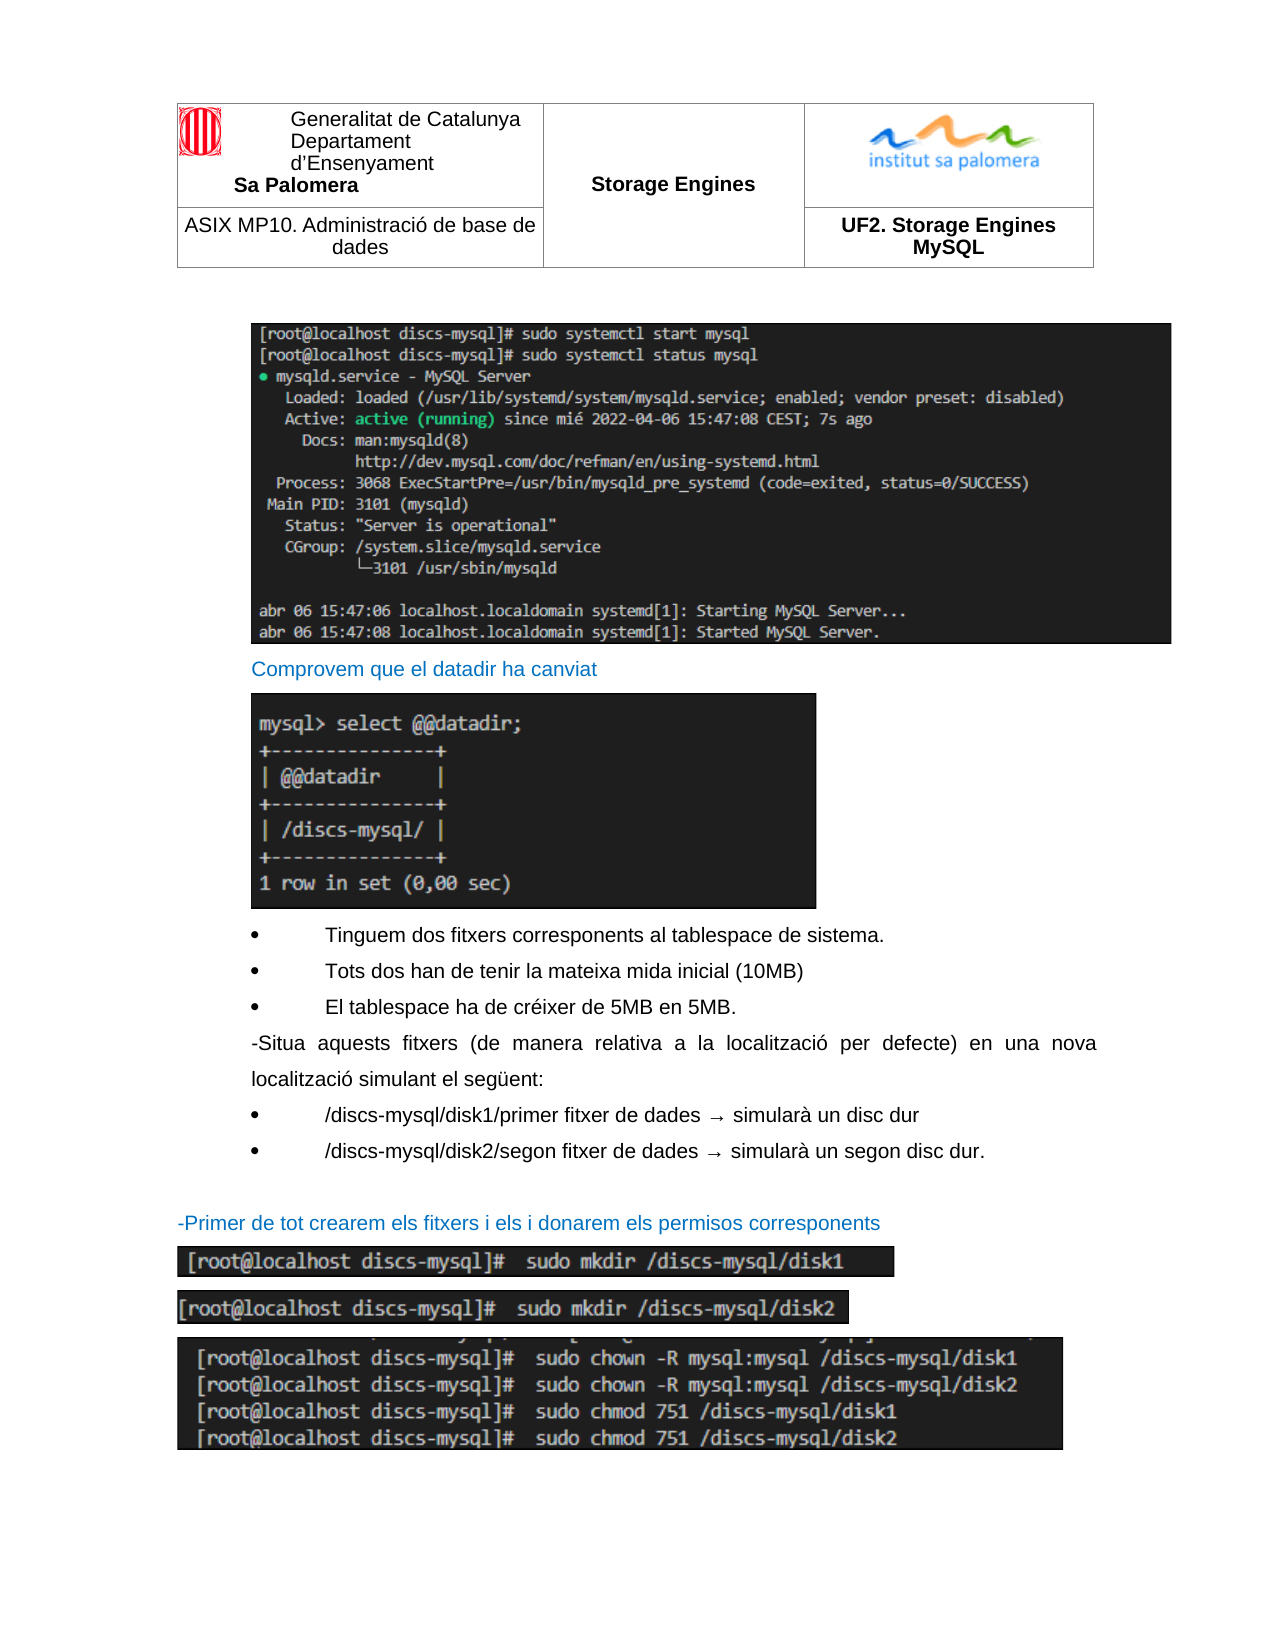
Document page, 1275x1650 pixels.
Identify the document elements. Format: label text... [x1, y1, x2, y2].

list El tablespace ha de créixer de 5MB en 5MB. [251, 995, 1098, 1019]
picture [251, 693, 817, 909]
list /discs-mysql/disk1/primer fitxer de dades → simularà un disc dur [251, 1103, 1098, 1127]
text -Situa aquests fitxers (de manera relativa a la localització per defecte) en una nova localització simulant el següent: [251, 1031, 1098, 1091]
list Tots dos han de tenir la mateixa mida inicial (10MB) [251, 959, 1098, 983]
list Tinguem dos fitxers corresponents al tablespace de sistema. [251, 923, 1098, 947]
list /discs-mysql/disk2/segon fitxer de dades → simularà un segon disc dur. [251, 1139, 1098, 1163]
picture [251, 323, 1172, 644]
text Comprovem que el datadir ha canviat [177, 657, 1098, 681]
picture [859, 113, 1043, 173]
picture [177, 1337, 1064, 1450]
picture [179, 107, 222, 156]
picture [177, 1246, 895, 1277]
picture [177, 1290, 849, 1324]
text -Primer de tot crearem els fitxers i els i donarem els permisos corresponents [177, 1211, 1098, 1235]
